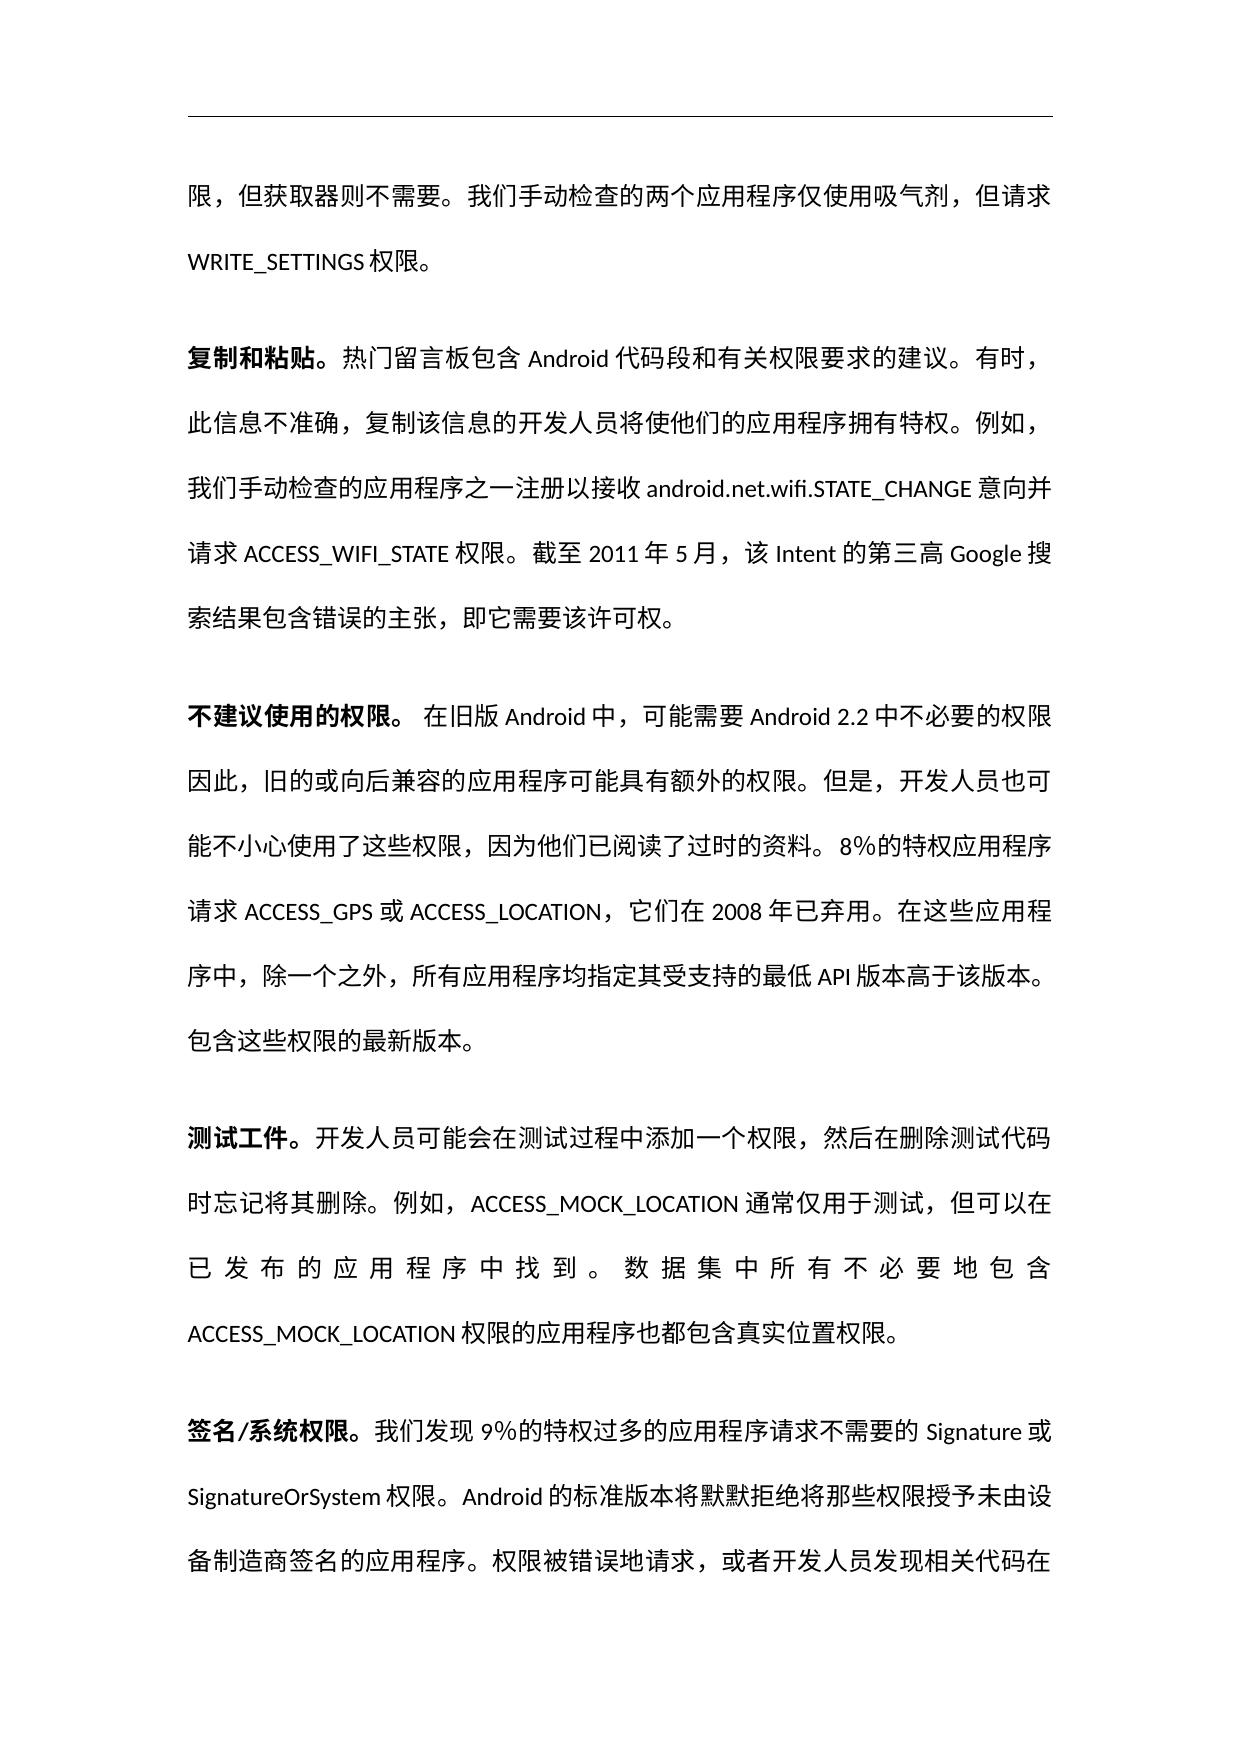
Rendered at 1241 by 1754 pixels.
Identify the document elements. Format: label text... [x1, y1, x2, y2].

text 测试工件。开发人员可能会在测试过程中添加一个权限，然后在删除测试代码时忘记将其删除。例如，ACCESS_MOCK_LOCATION通常仅用于测试，但可以在已发布的应用程序中找到。数据集中所有不必要地包含ACCESS_MOCK_LOCATION权限的应用程序也都包含真实位置权限。 [187, 1104, 1053, 1364]
text 复制和粘贴。热门留言板包含Android代码段和有关权限要求的建议。有时，此信息不准确，复制该信息的开发人员将使他们的应用程序拥有特权。例如，我们手动检查的应用程序之一注册以接收android.net.wifi.STATE_CHANGE意向并请求ACCESS_WIFI_STATE权限。截至2011年5月，该Intent的第三高Google搜索结果包含错误的主张，即它需要该许可权。 [187, 324, 1053, 649]
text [187, 1397, 1053, 1592]
text 不建议使用的权限。 在旧版Android中，可能需要Android 2.2中不必要的权限。因此，旧的或向后兼容的应用程序可能具有额外的权限。但是，开发人员也可能不小心使用了这些权限，因为他们已阅读了过时的资料。8％的特权应用程序请求ACCESS_GPS或ACCESS_LOCATION，它们在2008年已弃用。在这些应用程序中，除一个之外，所有应用程序均指定其受支持的最低API版本高于该版本。 [187, 682, 1053, 1007]
text 包含这些权限的最新版本。 [187, 1007, 1053, 1072]
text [187, 162, 1053, 292]
